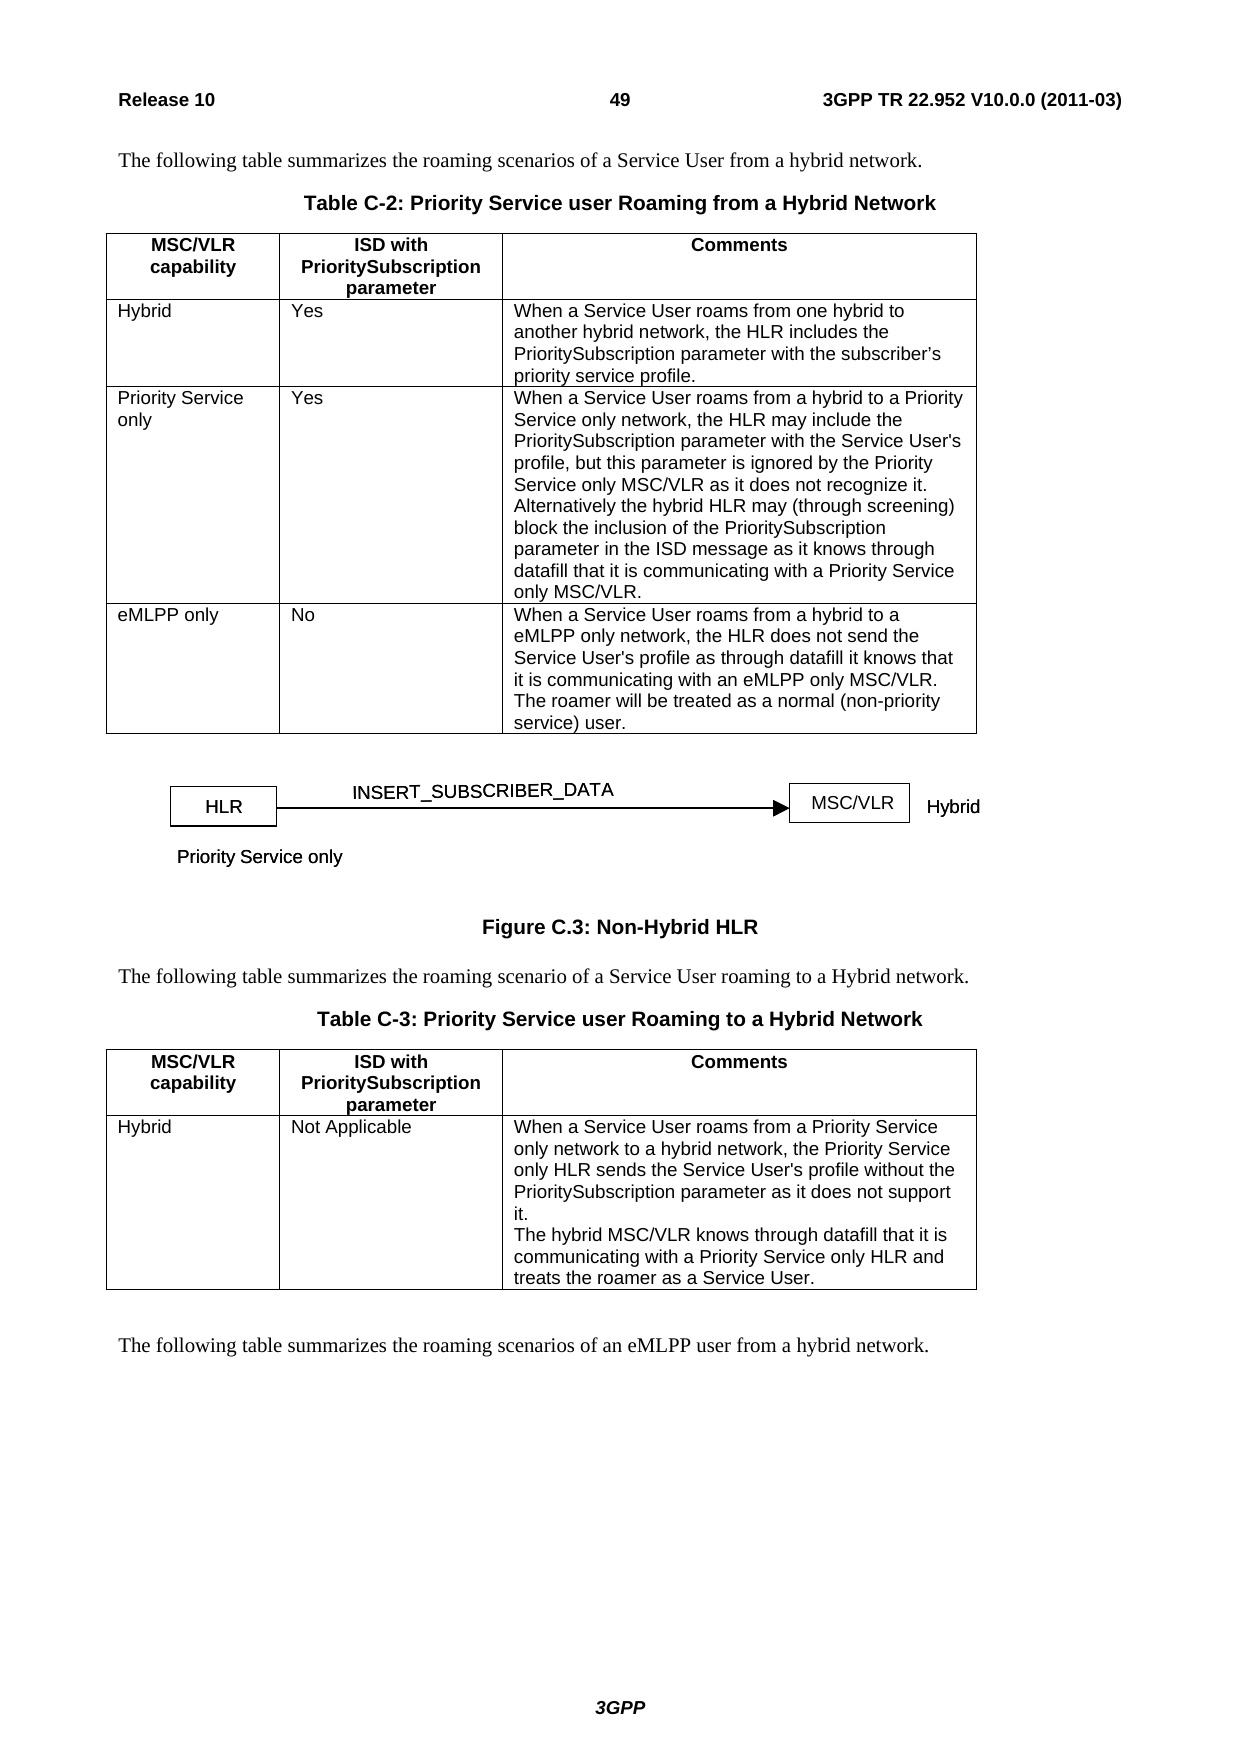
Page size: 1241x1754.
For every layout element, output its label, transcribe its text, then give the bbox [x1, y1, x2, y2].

table_cell Hybrid [107, 300, 279, 386]
table_header MSC/VLR capability [107, 1050, 279, 1115]
table_cell Priority Service only [107, 387, 279, 603]
table_cell Yes [280, 300, 502, 386]
text Table C-3: Priority Service user Roaming to a Hybrid Network [118, 1007, 1122, 1031]
text Table C-2: Priority Service user Roaming from a Hybrid Network [118, 190, 1122, 214]
text The following table summarizes the roaming scenarios of an eMLPP user from a hybrid network. [118, 1332, 1122, 1357]
table_cell Yes [280, 387, 502, 603]
table_cell When a Service User roams from a hybrid to a eMLPP only network, the HLR does not send the Service User's profile as through datafill it knows that it is communicating with an eMLPP only MSC/VLR. The roamer will be treated as a normal (non-priority service) user. [503, 604, 976, 733]
table_cell eMLPP only [107, 604, 279, 733]
table_cell When a Service User roams from a Priority Service only network to a hybrid network, the Priority Service only HLR sends the Service User's profile without the PrioritySubscription parameter as it does not support it. The hybrid MSC/VLR knows through datafill that it is communicating with a Priority Service only HLR and treats the roamer as a Service User. [503, 1116, 976, 1289]
table_header MSC/VLR capability [107, 234, 279, 299]
table_cell Not Applicable [280, 1116, 502, 1289]
table_cell No [280, 604, 502, 733]
text The following table summarizes the roaming scenario of a Service User roaming to a Hybrid network. [118, 964, 1122, 988]
table_cell When a Service User roams from a hybrid to a Priority Service only network, the HLR may include the PrioritySubscription parameter with the Service User's profile, but this parameter is ignored by the Priority Service only MSC/VLR as it does not recognize it. Alternatively the hybrid HLR may (through screening) block the inclusion of the PrioritySubscription parameter in the ISD message as it knows through datafill that it is communicating with a Priority Service only MSC/VLR. [503, 387, 976, 603]
table_header Comments [503, 234, 976, 299]
table_header Comments [503, 1050, 976, 1115]
table_cell Hybrid [107, 1116, 279, 1289]
text The following table summarizes the roaming scenarios of a Service User from a hybrid network. [118, 147, 1122, 172]
table_header ISD with PrioritySubscription parameter [280, 1050, 502, 1115]
table_header ISD with PrioritySubscription parameter [280, 234, 502, 299]
table_cell When a Service User roams from one hybrid to another hybrid network, the HLR includes the PrioritySubscription parameter with the subscriber’s priority service profile. [503, 300, 976, 386]
text Figure C.3: Non-Hybrid HLR [118, 915, 1122, 939]
